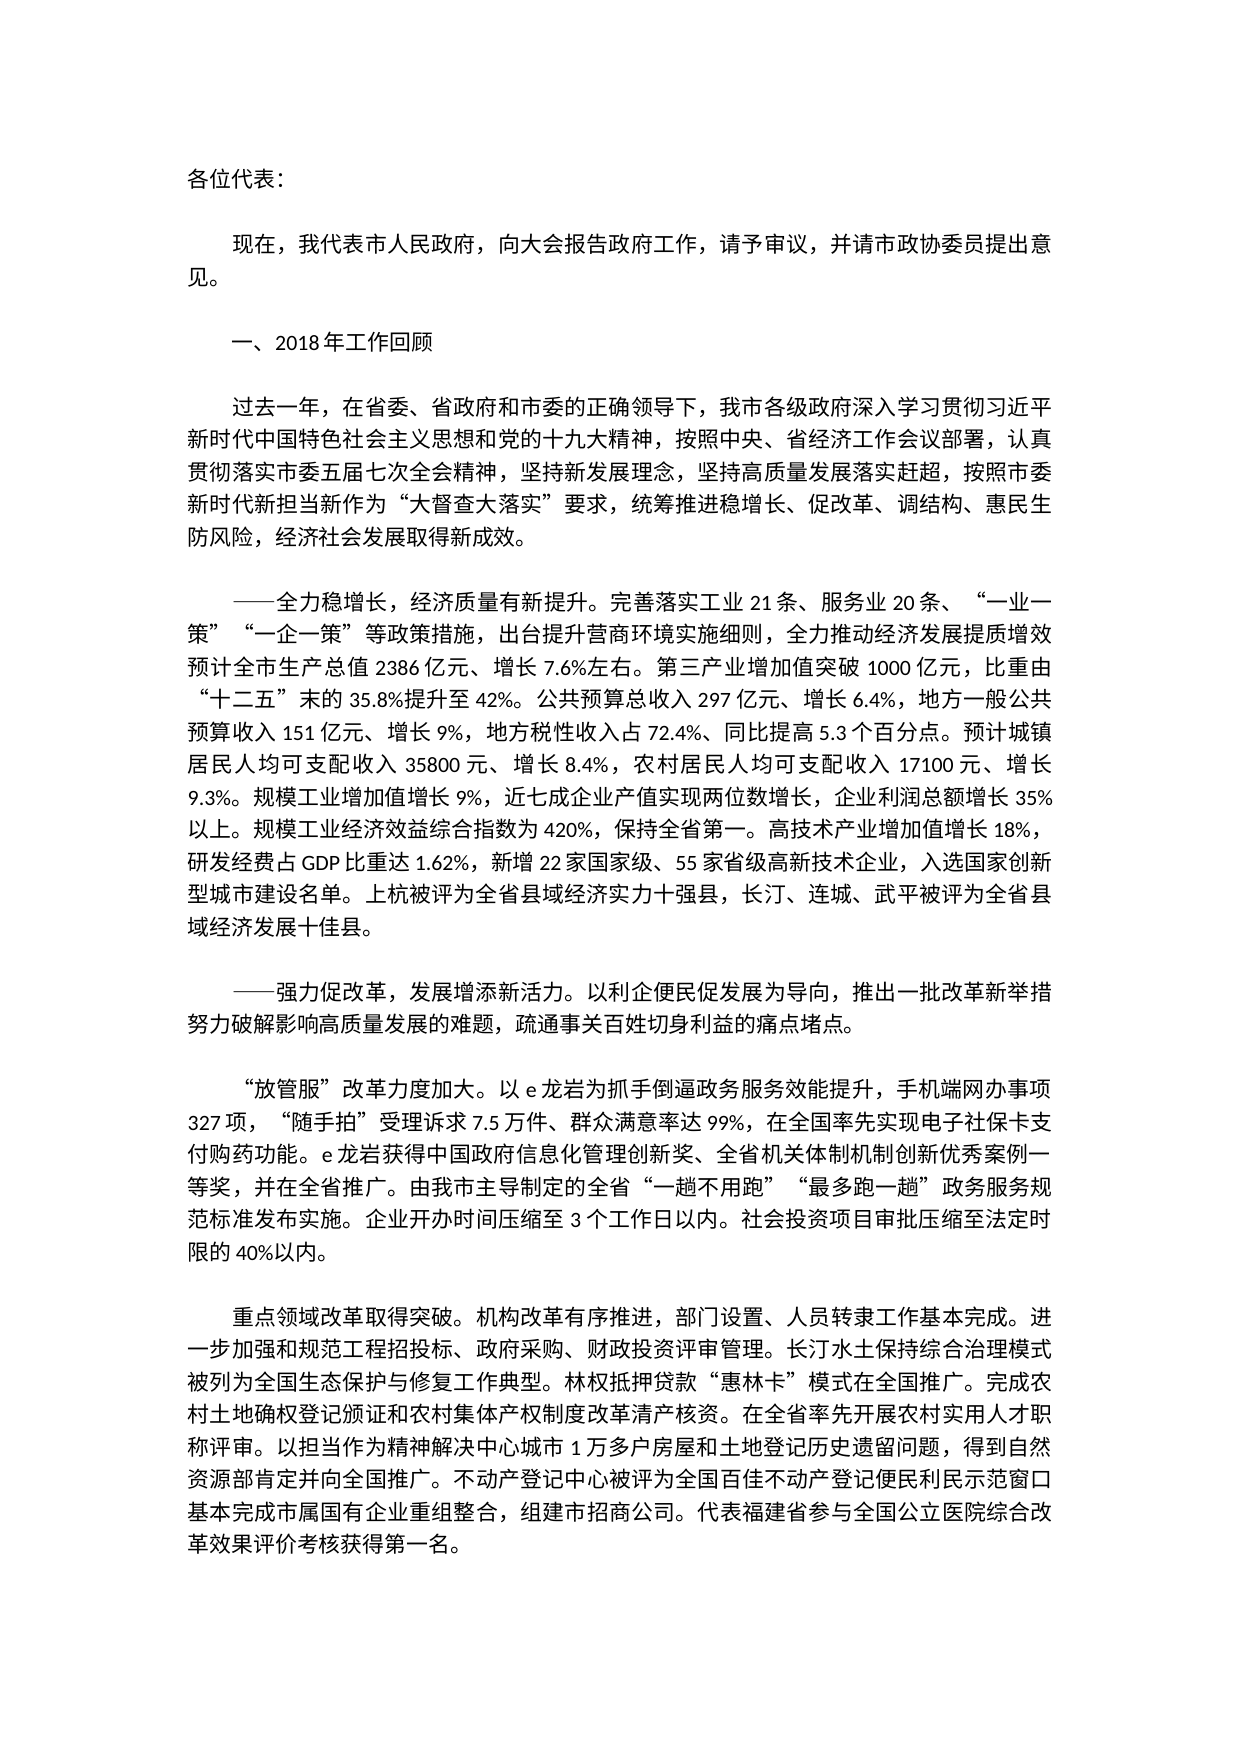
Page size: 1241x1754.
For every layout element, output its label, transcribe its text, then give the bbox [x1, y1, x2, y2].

text ——全力稳增长，经济质量有新提升。完善落实工业21条、服务业20条、“一业一策”“一企一策”等政策措施，出台提升营商环境实施细则，全力推动经济发展提质增效。预计全市生产总值2386亿元、增长7.6%左右。第三产业增加值突破1000亿元，比重由“十二五”末的35.8%提升至42%。公共预算总收入297亿元、增长6.4%，地方一般公共预算收入151亿元、增长9%，地方税性收入占72.4%、同比提高5.3个百分点。预计城镇居民人均可支配收入35800元、增长8.4%，农村居民人均可支配收入17100元、增长9.3%。规模工业增加值增长9%，近七成企业产值实现两位数增长，企业利润总额增长35%以上。规模工业经济效益综合指数为420%，保持全省第一。高技术产业增加值增长18%，研发经费占GDP比重达1.62%，新增22家国家级、55家省级高新技术企业，入选国家创新型城市建设名单。上杭被评为全省县域经济实力十强县，长汀、连城、武平被评为全省县域经济发展十佳县。 [187, 584, 1053, 942]
text ——强力促改革，发展增添新活力。以利企便民促发展为导向，推出一批改革新举措，努力破解影响高质量发展的难题，疏通事关百姓切身利益的痛点堵点。 [187, 974, 1053, 1039]
text 一、2018年工作回顾 [187, 324, 1053, 357]
text 过去一年，在省委、省政府和市委的正确领导下，我市各级政府深入学习贯彻习近平新时代中国特色社会主义思想和党的十九大精神，按照中央、省经济工作会议部署，认真贯彻落实市委五届七次全会精神，坚持新发展理念，坚持高质量发展落实赶超，按照市委新时代新担当新作为“大督查大落实”要求，统筹推进稳增长、促改革、调结构、惠民生、防风险，经济社会发展取得新成效。 [187, 389, 1053, 552]
text 各位代表： [187, 162, 1053, 194]
text “放管服”改革力度加大。以e龙岩为抓手倒逼政务服务效能提升，手机端网办事项327项，“随手拍”受理诉求7.5万件、群众满意率达99%，在全国率先实现电子社保卡支付购药功能。e龙岩获得中国政府信息化管理创新奖、全省机关体制机制创新优秀案例一等奖，并在全省推广。由我市主导制定的全省“一趟不用跑”“最多跑一趟”政务服务规范标准发布实施。企业开办时间压缩至3个工作日以内。社会投资项目审批压缩至法定时限的40%以内。 [187, 1072, 1053, 1267]
text 现在，我代表市人民政府，向大会报告政府工作，请予审议，并请市政协委员提出意见。 [187, 227, 1053, 292]
text 重点领域改革取得突破。机构改革有序推进，部门设置、人员转隶工作基本完成。进一步加强和规范工程招投标、政府采购、财政投资评审管理。长汀水土保持综合治理模式被列为全国生态保护与修复工作典型。林权抵押贷款“惠林卡”模式在全国推广。完成农村土地确权登记颁证和农村集体产权制度改革清产核资。在全省率先开展农村实用人才职称评审。以担当作为精神解决中心城市1万多户房屋和土地登记历史遗留问题，得到自然资源部肯定并向全国推广。不动产登记中心被评为全国百佳不动产登记便民利民示范窗口。基本完成市属国有企业重组整合，组建市招商公司。代表福建省参与全国公立医院综合改革效果评价考核获得第一名。 [187, 1299, 1053, 1559]
